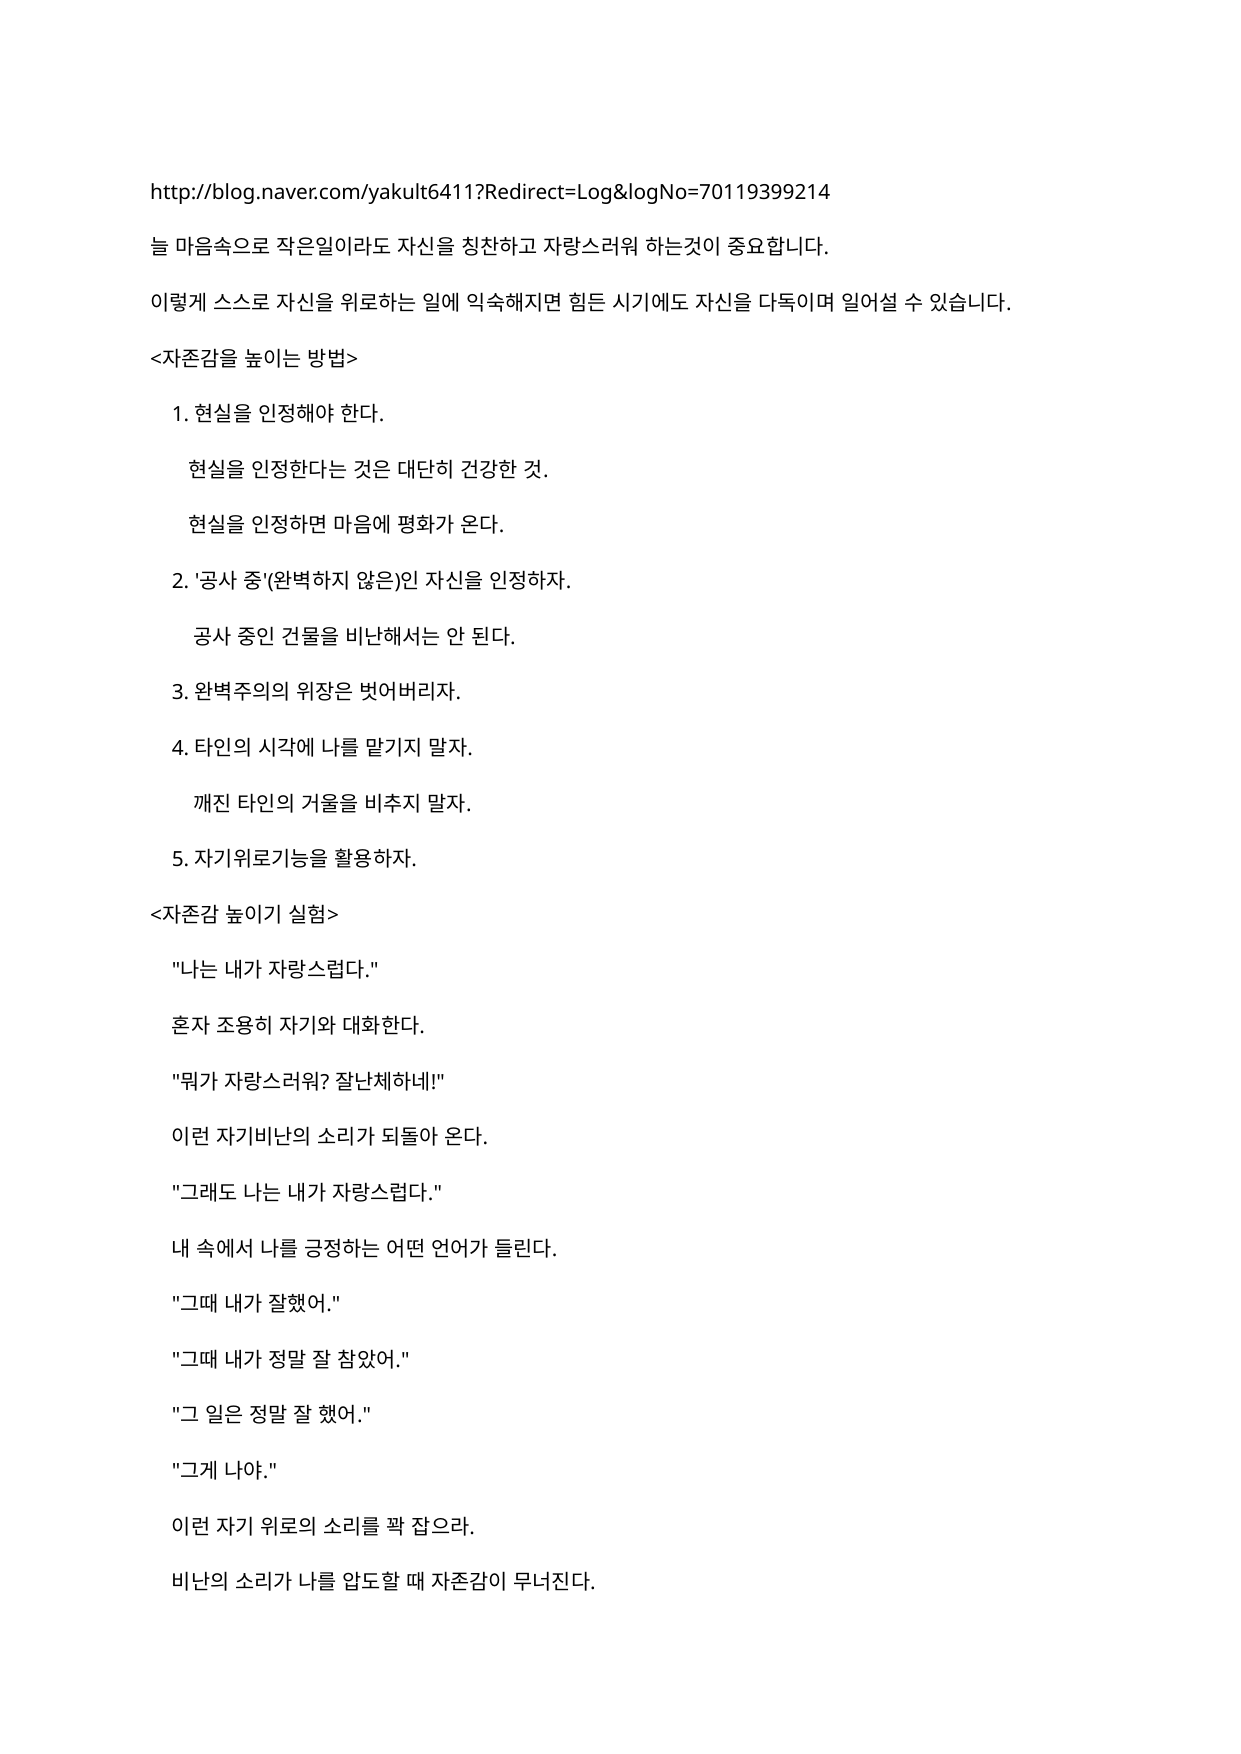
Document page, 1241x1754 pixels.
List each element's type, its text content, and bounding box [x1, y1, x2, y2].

text 이렇게 스스로 자신을 위로하는 일에 익숙해지면 힘든 시기에도 자신을 다독이며 일어설 수 있습니다. [150, 286, 1090, 317]
text "그래도 나는 내가 자랑스럽다." [150, 1176, 1090, 1207]
text 내 속에서 나를 긍정하는 어떤 언어가 들린다. [150, 1232, 1090, 1262]
text "그때 내가 잘했어." [150, 1287, 1090, 1318]
text 3. 완벽주의의 위장은 벗어버리자. [150, 676, 1090, 706]
text <자존감을 높이는 방법> [150, 342, 1090, 372]
text 현실을 인정한다는 것은 대단히 건강한 것. [150, 453, 1090, 483]
text <자존감 높이기 실험> [150, 898, 1090, 928]
text 비난의 소리가 나를 압도할 때 자존감이 무너진다. [150, 1566, 1090, 1596]
text 4. 타인의 시각에 나를 맡기지 말자. [150, 731, 1090, 762]
text "그게 나야." [150, 1454, 1090, 1485]
text 현실을 인정하면 마음에 평화가 온다. [150, 509, 1090, 539]
text 늘 마음속으로 작은일이라도 자신을 칭찬하고 자랑스러워 하는것이 중요합니다. [150, 231, 1090, 261]
text 공사 중인 건물을 비난해서는 안 된다. [150, 620, 1090, 650]
text 깨진 타인의 거울을 비추지 말자. [150, 787, 1090, 817]
text 1. 현실을 인정해야 한다. [150, 397, 1090, 428]
text http://blog.naver.com/yakult6411?Redirect=Log&logNo=70119399214 [150, 177, 1090, 206]
text "뭐가 자랑스러워? 잘난체하네!" [150, 1065, 1090, 1095]
text 2. '공사 중'(완벽하지 않은)인 자신을 인정하자. [150, 564, 1090, 595]
text "그때 내가 정말 잘 참았어." [150, 1343, 1090, 1373]
text 혼자 조용히 자기와 대화한다. [150, 1009, 1090, 1040]
text "나는 내가 자랑스럽다." [150, 954, 1090, 984]
text 5. 자기위로기능을 활용하자. [150, 842, 1090, 873]
text 이런 자기 위로의 소리를 꽉 잡으라. [150, 1510, 1090, 1540]
text 이런 자기비난의 소리가 되돌아 온다. [150, 1121, 1090, 1151]
text "그 일은 정말 잘 했어." [150, 1399, 1090, 1429]
